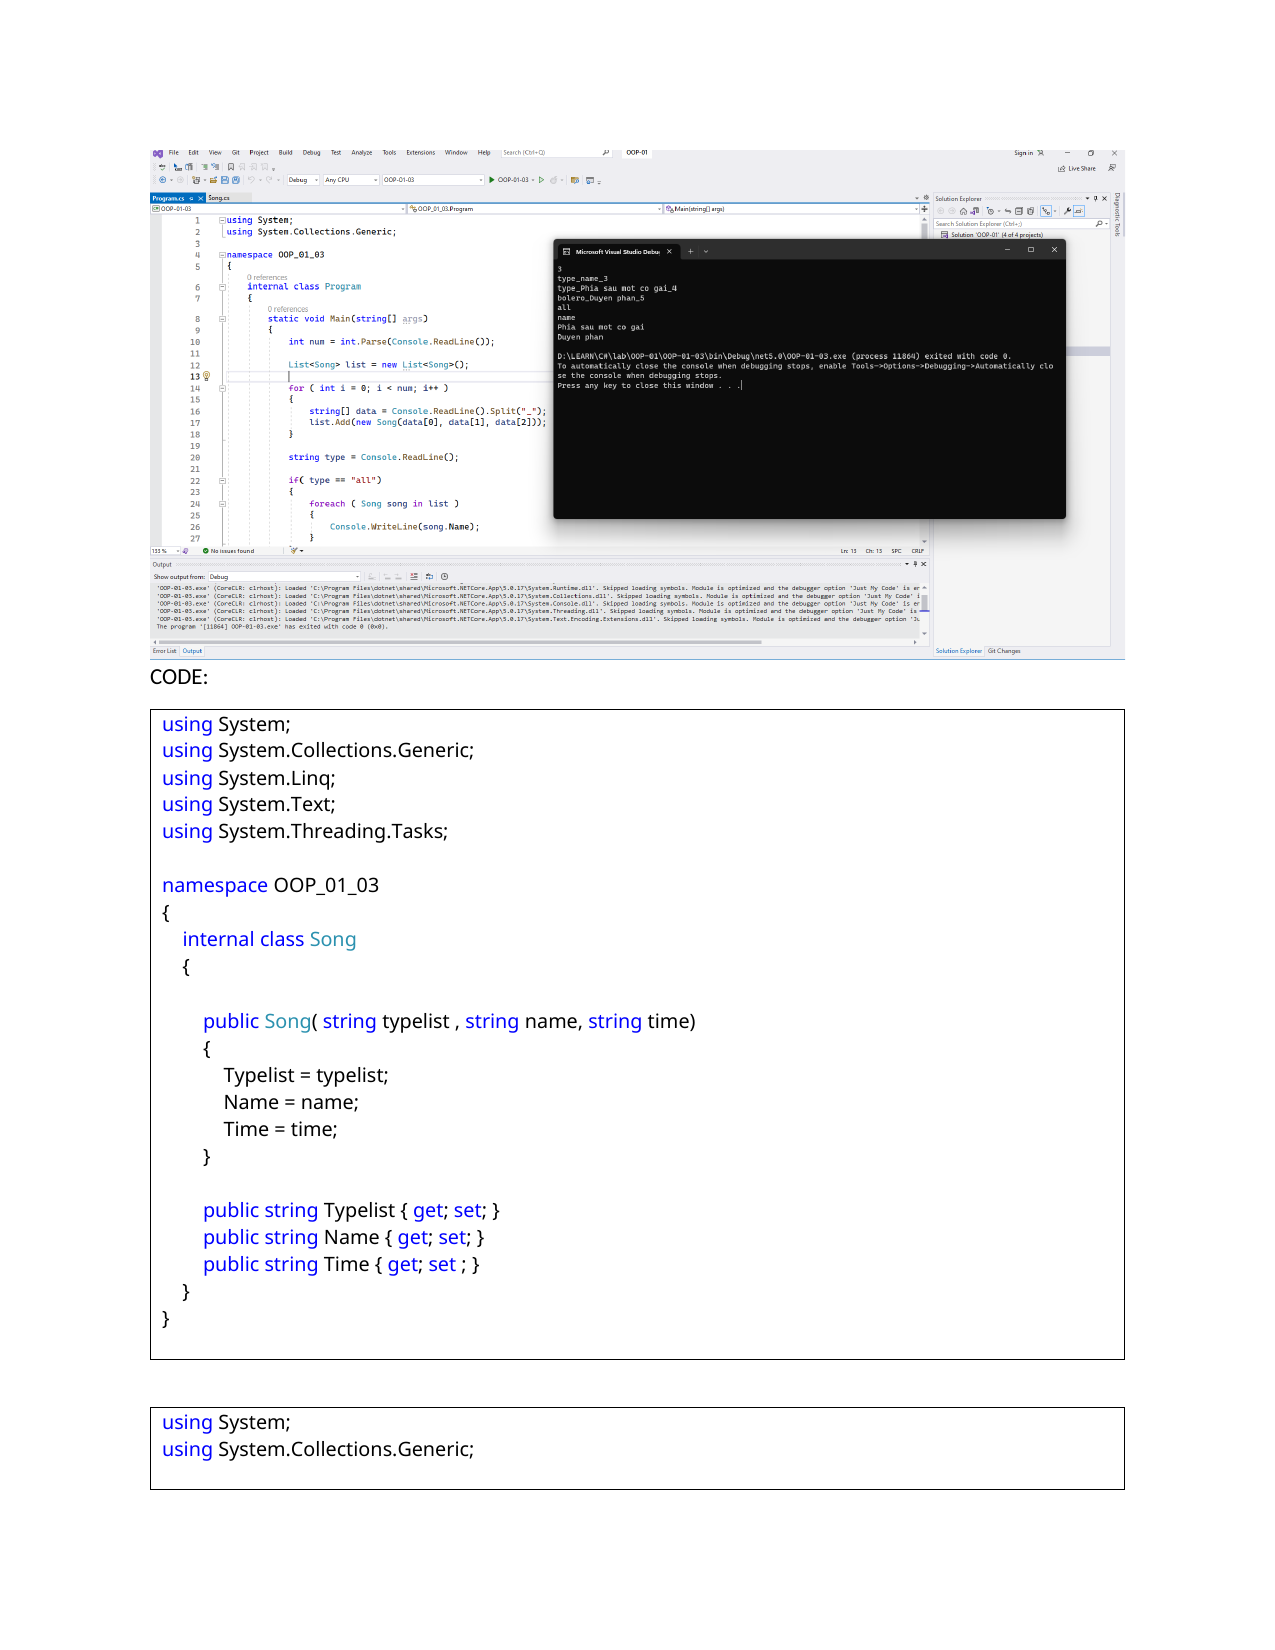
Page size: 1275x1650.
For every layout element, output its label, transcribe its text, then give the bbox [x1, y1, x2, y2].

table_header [151, 1408, 1124, 1489]
text CODE: [150, 660, 1125, 690]
table_header using System; using System.Collections.Generic; using System.Linq; using System.Text; using System.Threading.Tasks; namespace OOP_01_03 { internal class Song { public Song( string typelist , string name, string time) { Typelist = typelist; Name = name; Time = time; } public string Typelist { get; set; } public string Name { get; set; } public string Time { get; set ; } } } [151, 710, 1124, 1359]
picture [150, 150, 1125, 660]
